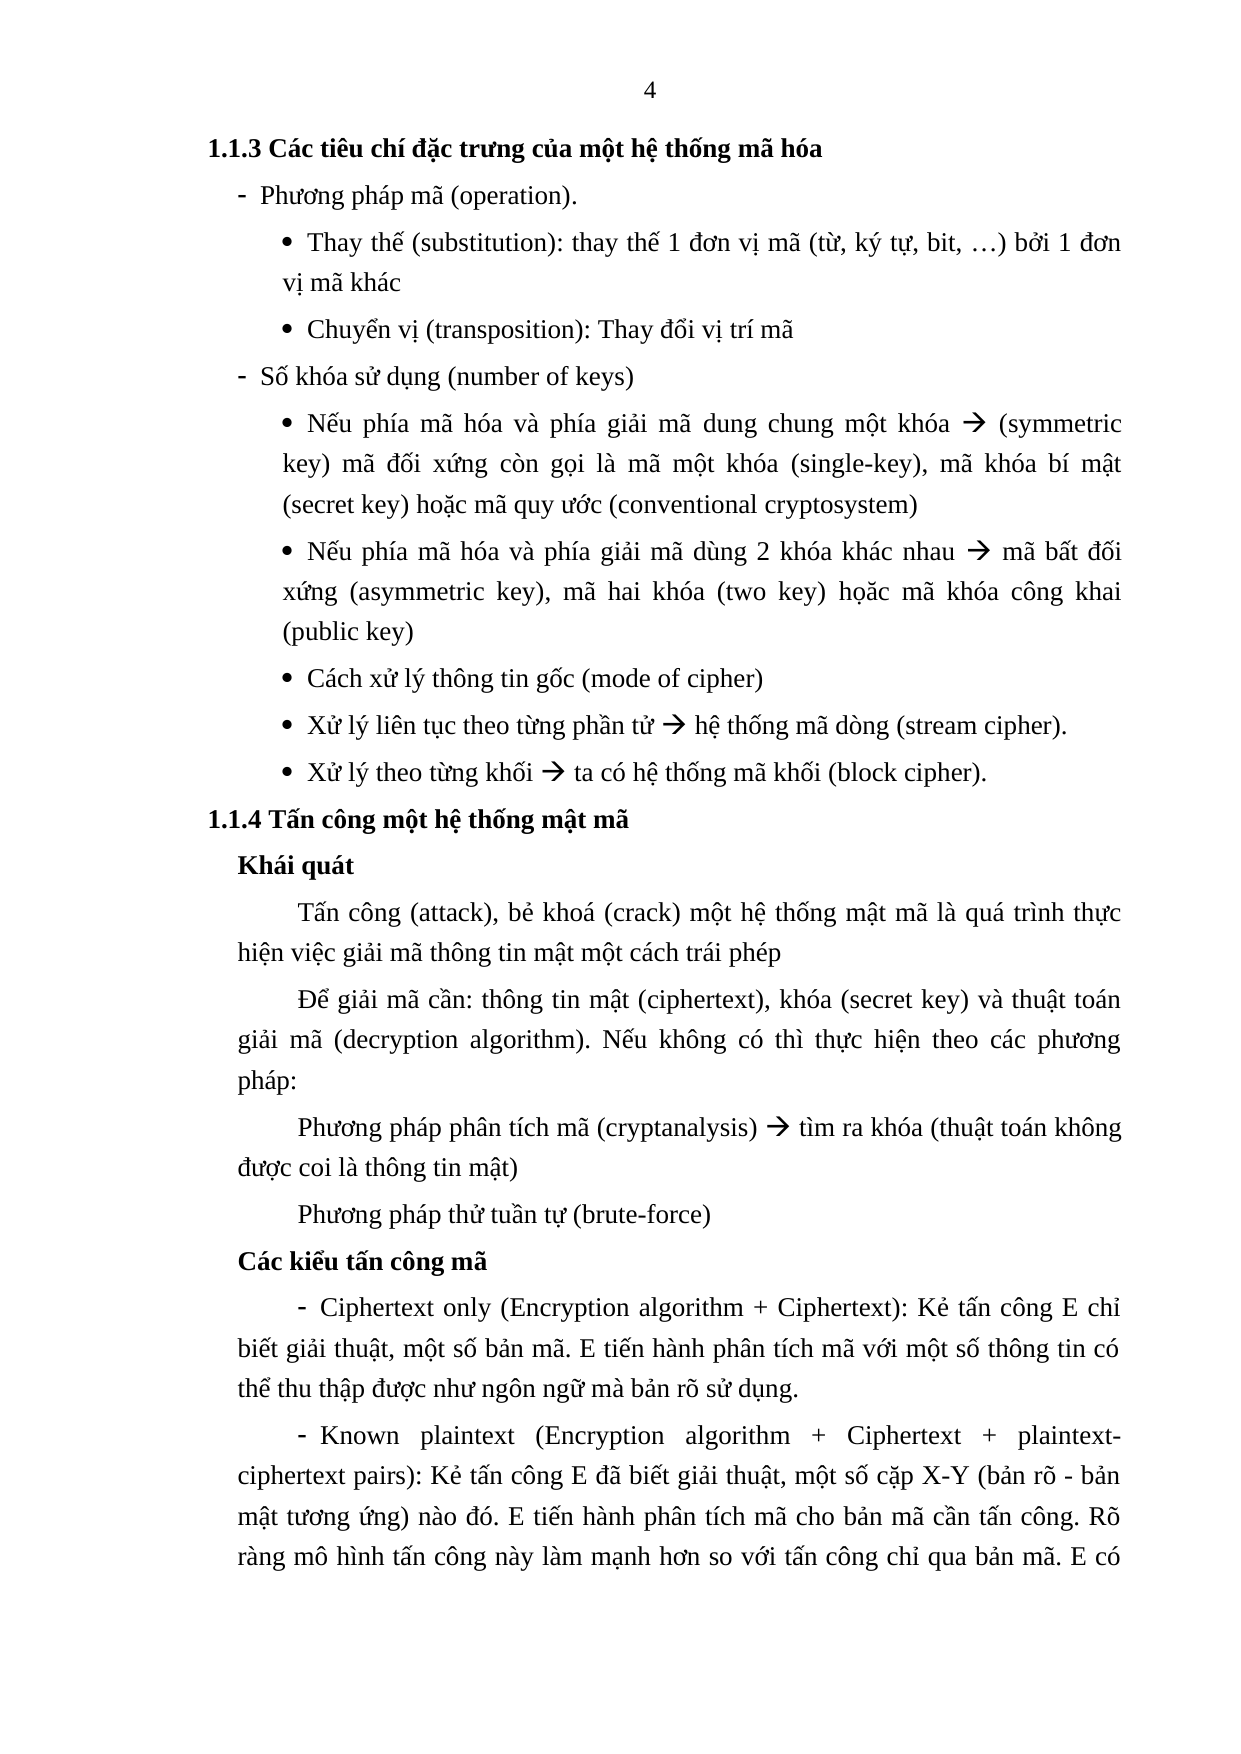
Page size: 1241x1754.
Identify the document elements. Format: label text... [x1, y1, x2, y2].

list Nếu phía mã hóa và phía giải mã dùng 2 khóa khác nhau mã bất đối xứng (asymmetric key), mã hai khóa (two key) họăc mã khóa công khai (public key) [282, 534, 1122, 647]
list Nếu phía mã hóa và phía giải mã dung chung một khóa (symmetric key) mã đối xứng còn gọi là mã một khóa (single-key), mã khóa bí mật (secret key) hoặc mã quy ước (conventional cryptosystem) [282, 407, 1122, 519]
text Tấn công (attack), bẻ khoá (crack) một hệ thống mật mã là quá trình thực hiện việc giải mã thông tin mật một cách trái phép [237, 896, 1122, 968]
text Các kiểu tấn công mã [237, 1244, 1122, 1276]
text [237, 1419, 1122, 1571]
list Chuyển vị (transposition): Thay đổi vị trí mã [282, 313, 1122, 344]
list Xử lý theo từng khối ta có hệ thống mã khối (block cipher). [282, 756, 1122, 787]
text Số khóa sử dụng (number of keys) [237, 360, 1122, 391]
text Phương pháp thử tuần tự (brute-force) [237, 1198, 1122, 1229]
text Để giải mã cần: thông tin mật (ciphertext), khóa (secret key) và thuật toán giải mã (decryption algorithm). Nếu không có thì thực hiện theo các phương pháp: [237, 983, 1122, 1095]
text Phương pháp phân tích mã (cryptanalysis) tìm ra khóa (thuật toán không được coi là thông tin mật) [237, 1111, 1122, 1182]
text Khái quát [237, 849, 1122, 881]
subtitle Các tiêu chí đặc trưng của một hệ thống mã hóa [207, 132, 1122, 164]
text Phương pháp mã (operation). [237, 179, 1122, 210]
list Thay thế (substitution): thay thế 1 đơn vị mã (từ, ký tự, bit, …) bởi 1 đơn vị mã khác [282, 226, 1122, 298]
subtitle Tấn công một hệ thống mật mã [207, 803, 1122, 834]
text Ciphertext only (Encryption algorithm + Ciphertext): Kẻ tấn công E chỉ biết giải thuật, một số bản mã. E tiến hành phân tích mã với một số thông tin có thể thu thập được như ngôn ngữ mà bản rõ sử dụng. [237, 1291, 1122, 1403]
list Xử lý liên tục theo từng phần tử hệ thống mã dòng (stream cipher). [282, 709, 1122, 740]
list Cách xử lý thông tin gốc (mode of cipher) [282, 662, 1122, 693]
